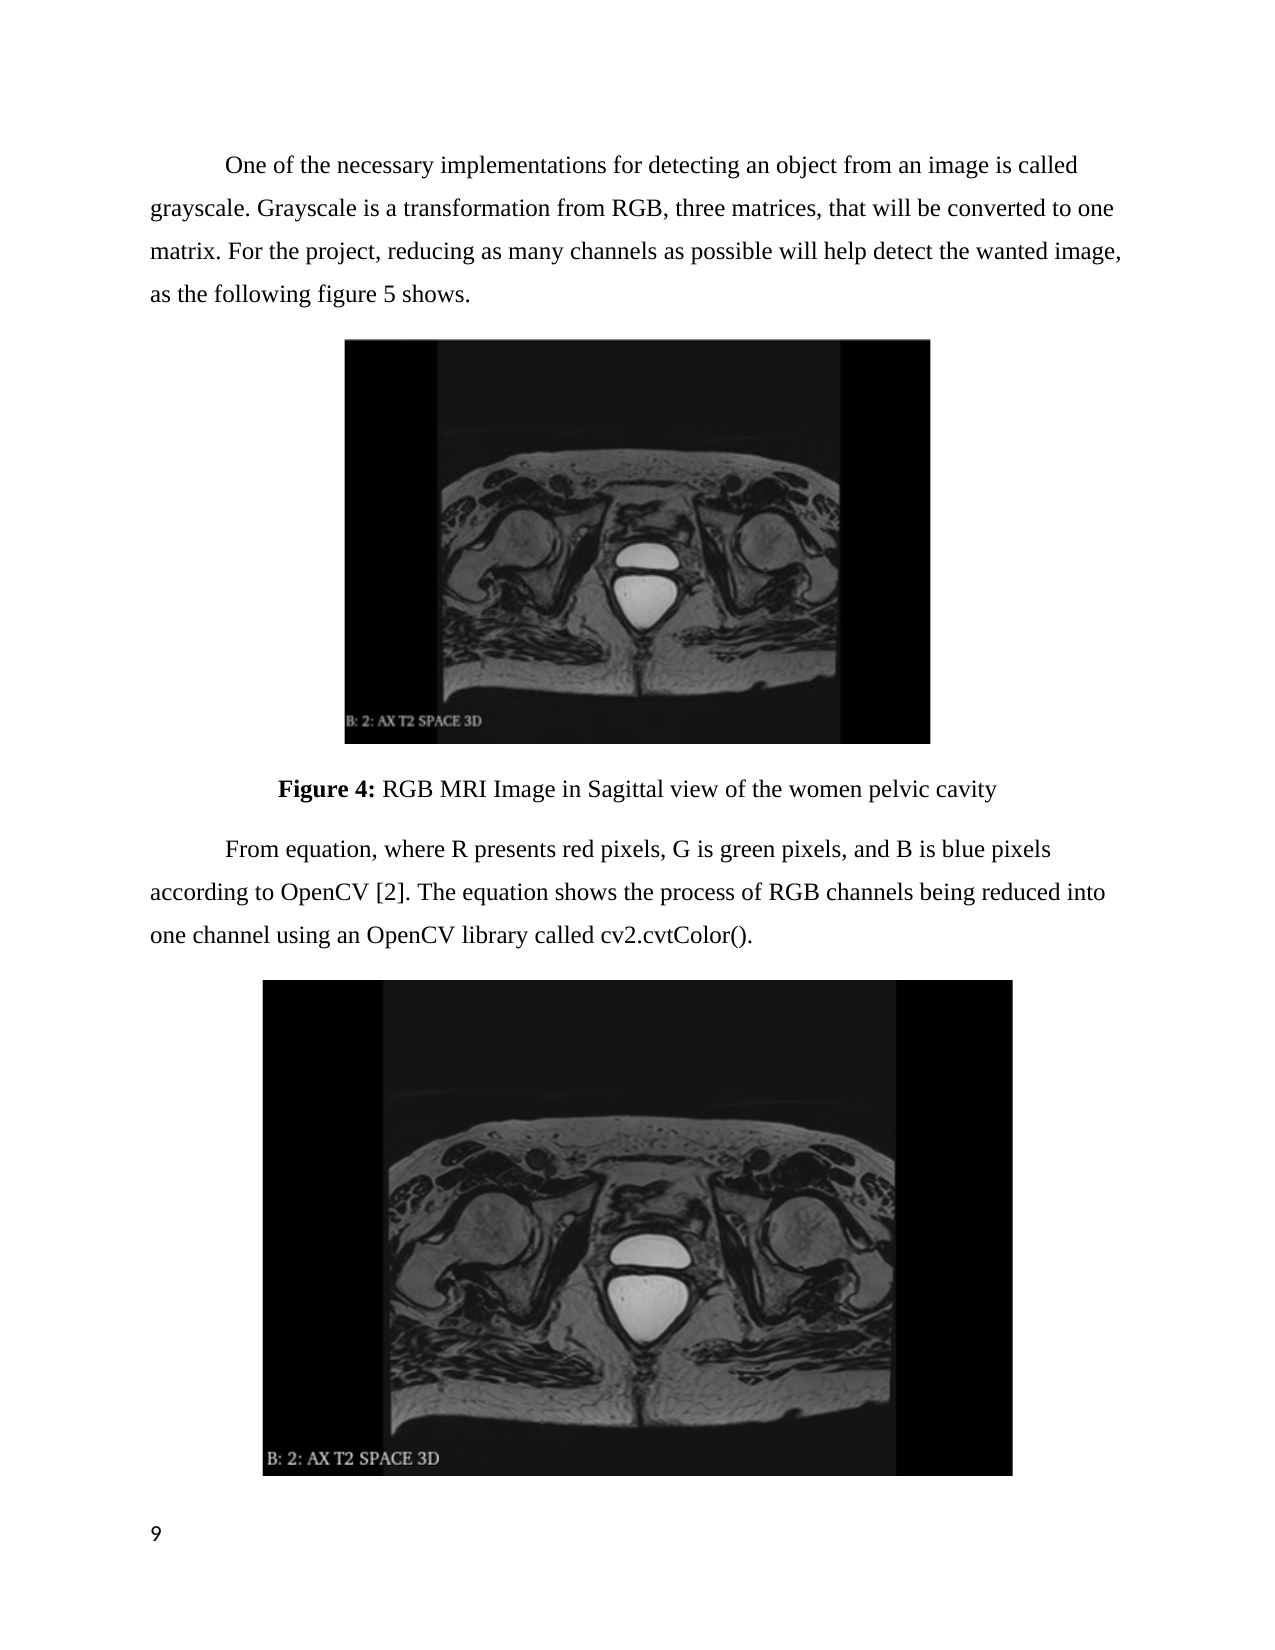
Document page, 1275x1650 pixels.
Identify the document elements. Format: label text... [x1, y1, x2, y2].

text One of the necessary implementations for detecting an object from an image is called grayscale. Grayscale is a transformation from RGB, three matrices, that will be converted to one matrix. For the project, reducing as many channels as possible will help detect the wanted image, as the following figure 5 shows. [150, 150, 1125, 308]
text Figure 4: RGB MRI Image in Sagittal view of the women pelvic cavity [150, 774, 1125, 803]
text From equation, where R presents red pixels, G is green pixels, and B is blue pixels according to OpenCV [2]. The equation shows the process of RGB channels being reduced into one channel using an OpenCV library called cv2.cvtColor(). [150, 834, 1125, 949]
picture [344, 339, 931, 744]
picture [262, 980, 1013, 1476]
